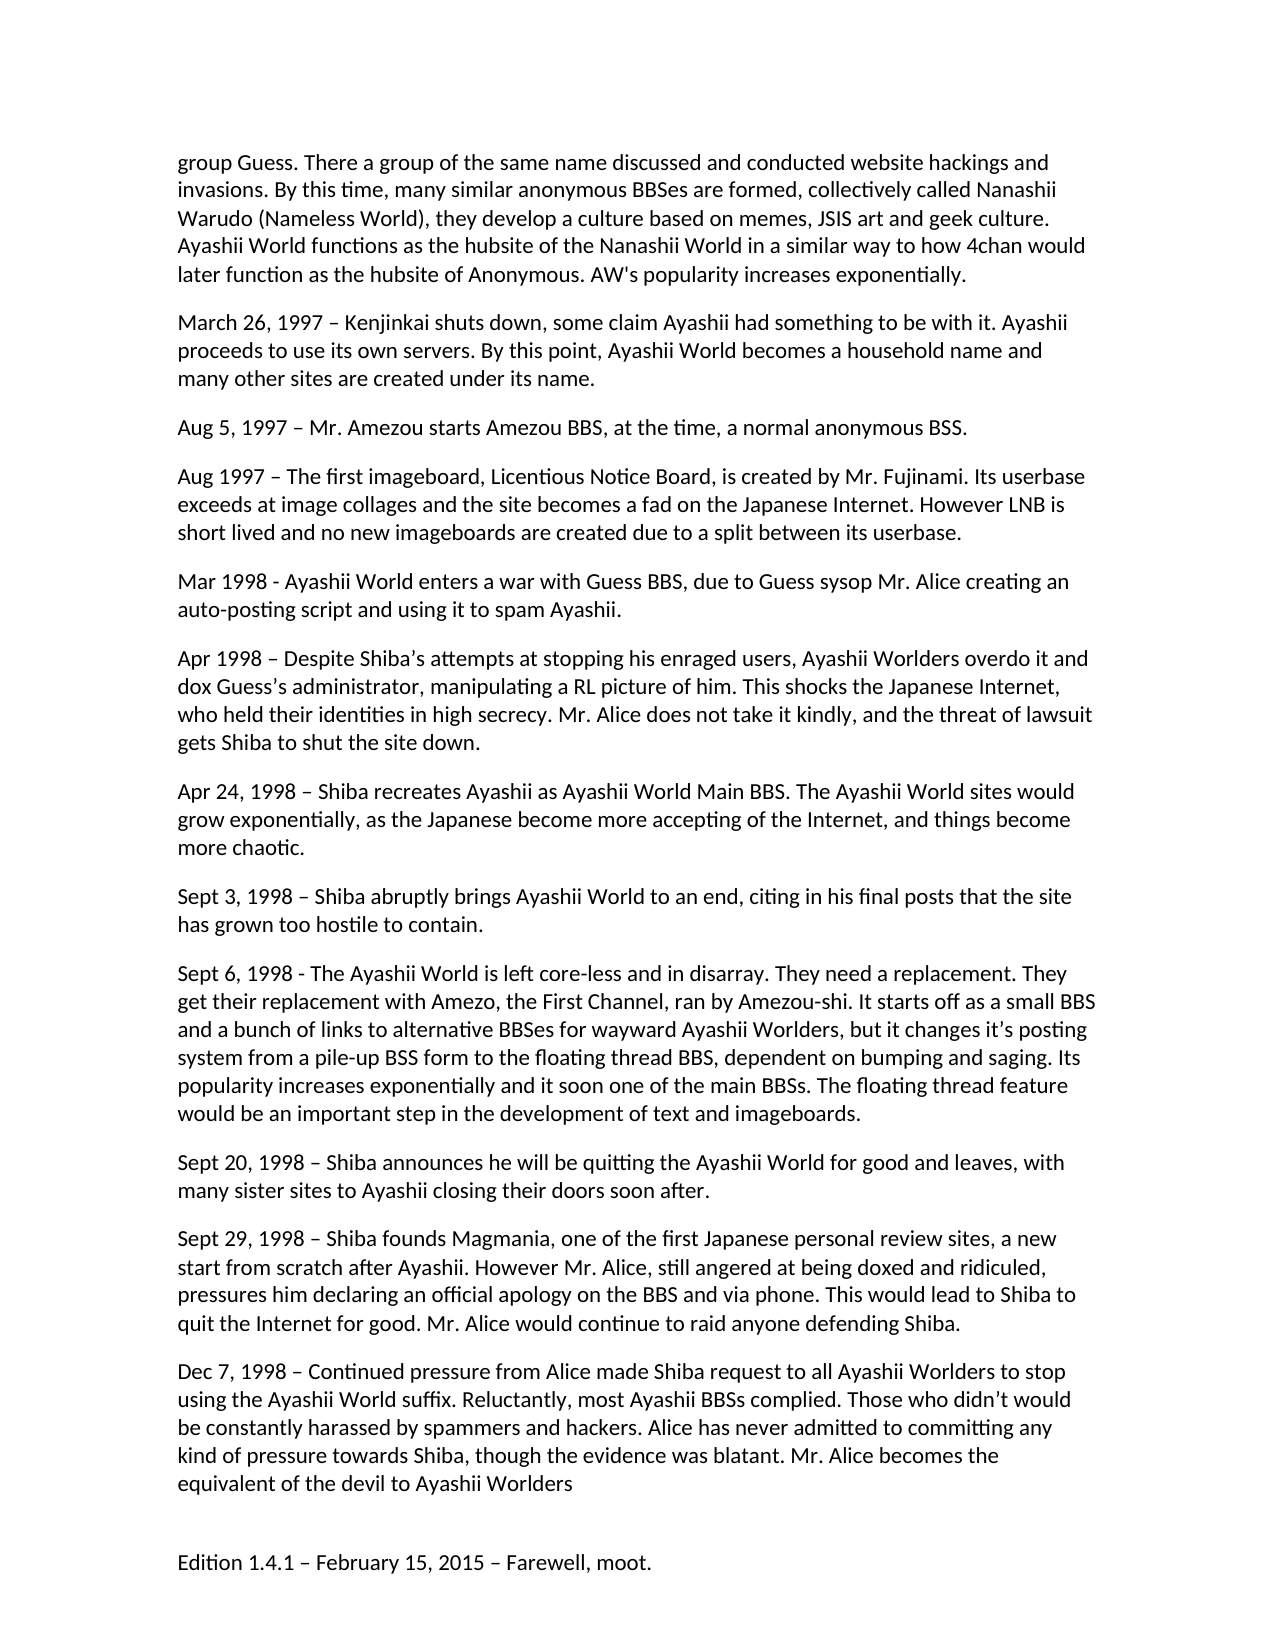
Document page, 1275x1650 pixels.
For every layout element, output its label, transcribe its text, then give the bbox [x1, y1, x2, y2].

text Apr 1998 – Despite Shiba’s attempts at stopping his enraged users, Ayashii Worlders overdo it and dox Guess’s administrator, manipulating a RL picture of him. This shocks the Japanese Internet, who held their identities in high secrecy. Mr. Alice does not take it kindly, and the threat of lawsuit gets Shiba to shut the site down. [177, 644, 1098, 756]
text Sept 3, 1998 – Shiba abruptly brings Ayashii World to an end, citing in his final posts that the site has grown too hostile to contain. [177, 882, 1098, 938]
text Apr 24, 1998 – Shiba recreates Ayashii as Ayashii World Main BBS. The Ayashii World sites would grow exponentially, as the Japanese become more accepting of the Internet, and things become more chaotic. [177, 777, 1098, 861]
text Aug 5, 1997 – Mr. Amezou starts Amezou BBS, at the time, a normal anonymous BSS. [177, 413, 1098, 441]
text Dec 7, 1998 – Continued pressure from Alice made Shiba request to all Ayashii Worlders to stop using the Ayashii World suffix. Reluctantly, most Ayashii BBSs complied. Those who didn’t would be constantly harassed by spammers and hackers. Alice has never admitted to committing any kind of pressure towards Shiba, though the evidence was blatant. Mr. Alice becomes the equivalent of the devil to Ayashii Worlders [177, 1357, 1098, 1498]
text Mar 1998 - Ayashii World enters a war with Guess BBS, due to Guess sysop Mr. Alice creating an auto-posting script and using it to spam Ayashii. [177, 567, 1098, 623]
text Sept 29, 1998 – Shiba founds Magmania, one of the first Japanese personal review sites, a new start from scratch after Ayashii. However Mr. Alice, still angered at being doxed and ridiculed, pressures him declaring an official apology on the BBS and via phone. This would lead to Shiba to quit the Internet for good. Mr. Alice would continue to raid anyone defending Shiba. [177, 1224, 1098, 1337]
text Sept 20, 1998 – Shiba announces he will be quitting the Ayashii World for good and leaves, with many sister sites to Ayashii closing their doors soon after. [177, 1148, 1098, 1204]
text Sept 6, 1998 - The Ayashii World is left core-less and in disarray. They need a replacement. They get their replacement with Amezo, the First Channel, ran by Amezou-shi. It starts off as a small BBS and a bunch of links to alternative BBSes for wayward Ayashii Worlders, but it changes it’s posting system from a pile-up BSS form to the floating thread BBS, dependent on bumping and saging. Its popularity increases exponentially and it soon one of the main BBSs. The floating thread feature would be an important step in the development of text and imageboards. [177, 959, 1098, 1127]
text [177, 148, 1098, 288]
text Aug 1997 – The first imageboard, Licentious Notice Board, is created by Mr. Fujinami. Its userbase exceeds at image collages and the site becomes a fad on the Japanese Internet. However LNB is short lived and no new imageboards are created due to a split between its userbase. [177, 462, 1098, 546]
text March 26, 1997 – Kenjinkai shuts down, some claim Ayashii had something to be with it. Ayashii proceeds to use its own servers. By this point, Ayashii World becomes a household name and many other sites are created under its name. [177, 308, 1098, 393]
